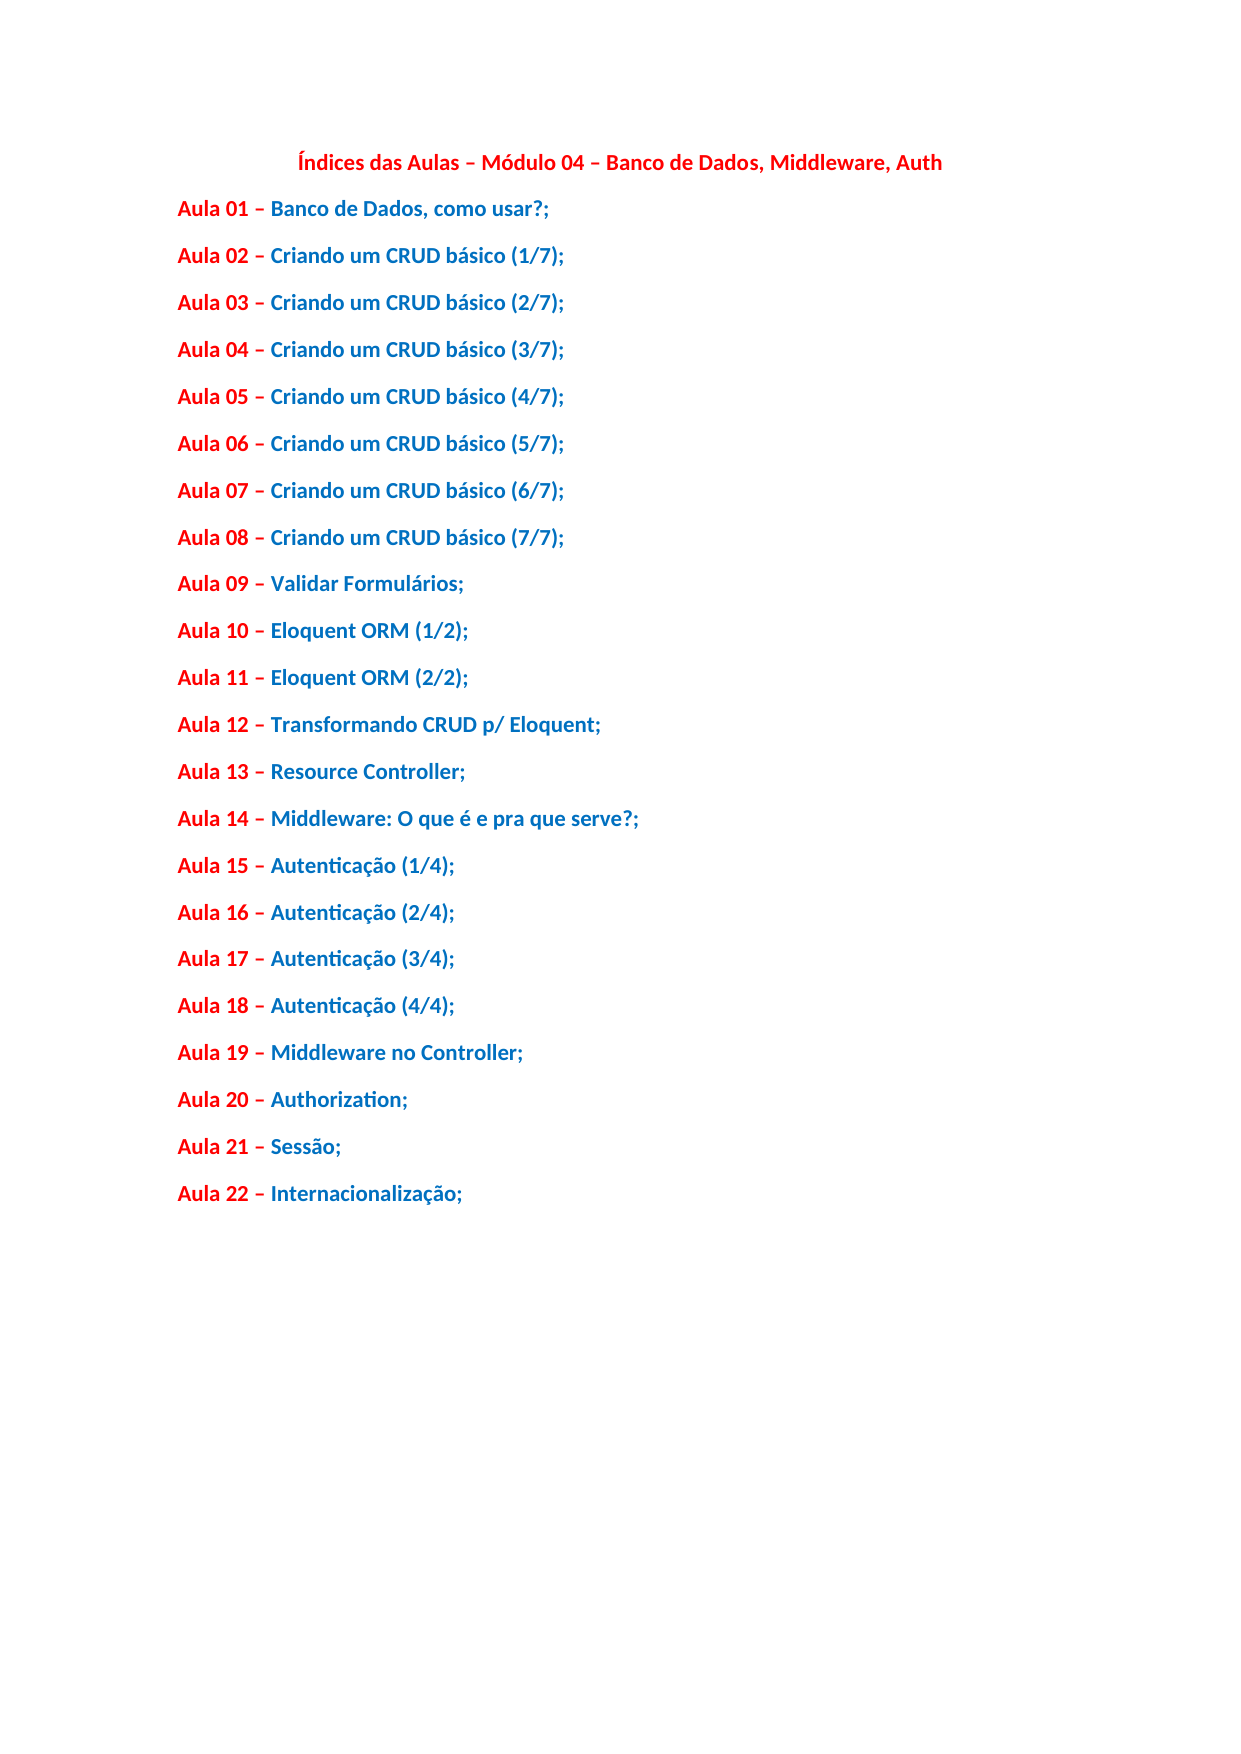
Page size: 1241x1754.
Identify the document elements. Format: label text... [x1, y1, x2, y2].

text Aula 10 – Eloquent ORM (1/2); [177, 616, 1063, 644]
text Aula 18 – Autenticação (4/4); [177, 991, 1063, 1019]
text Aula 14 – Middleware: O que é e pra que serve?; [177, 804, 1063, 832]
text Aula 11 – Eloquent ORM (2/2); [177, 663, 1063, 691]
text Aula 04 – Criando um CRUD básico (3/7); [177, 335, 1063, 363]
text Aula 01 – Banco de Dados, como usar?; [177, 194, 1063, 222]
text Aula 12 – Transformando CRUD p/ Eloquent; [177, 710, 1063, 738]
text Aula 20 – Authorization; [177, 1085, 1063, 1113]
text Aula 21 – Sessão; [177, 1132, 1063, 1160]
text Aula 05 – Criando um CRUD básico (4/7); [177, 382, 1063, 410]
text Aula 06 – Criando um CRUD básico (5/7); [177, 429, 1063, 457]
text Aula 03 – Criando um CRUD básico (2/7); [177, 288, 1063, 316]
text Aula 19 – Middleware no Controller; [177, 1038, 1063, 1066]
text Aula 13 – Resource Controller; [177, 757, 1063, 785]
text Aula 09 – Validar Formulários; [177, 569, 1063, 597]
text Índices das Aulas – Módulo 04 – Banco de Dados, Middleware, Auth [177, 148, 1063, 176]
text Aula 08 – Criando um CRUD básico (7/7); [177, 523, 1063, 551]
text Aula 17 – Autenticação (3/4); [177, 944, 1063, 972]
text Aula 22 – Internacionalização; [177, 1179, 1063, 1207]
text Aula 07 – Criando um CRUD básico (6/7); [177, 476, 1063, 504]
text Aula 02 – Criando um CRUD básico (1/7); [177, 241, 1063, 269]
text Aula 15 – Autenticação (1/4); [177, 851, 1063, 879]
text Aula 16 – Autenticação (2/4); [177, 898, 1063, 926]
